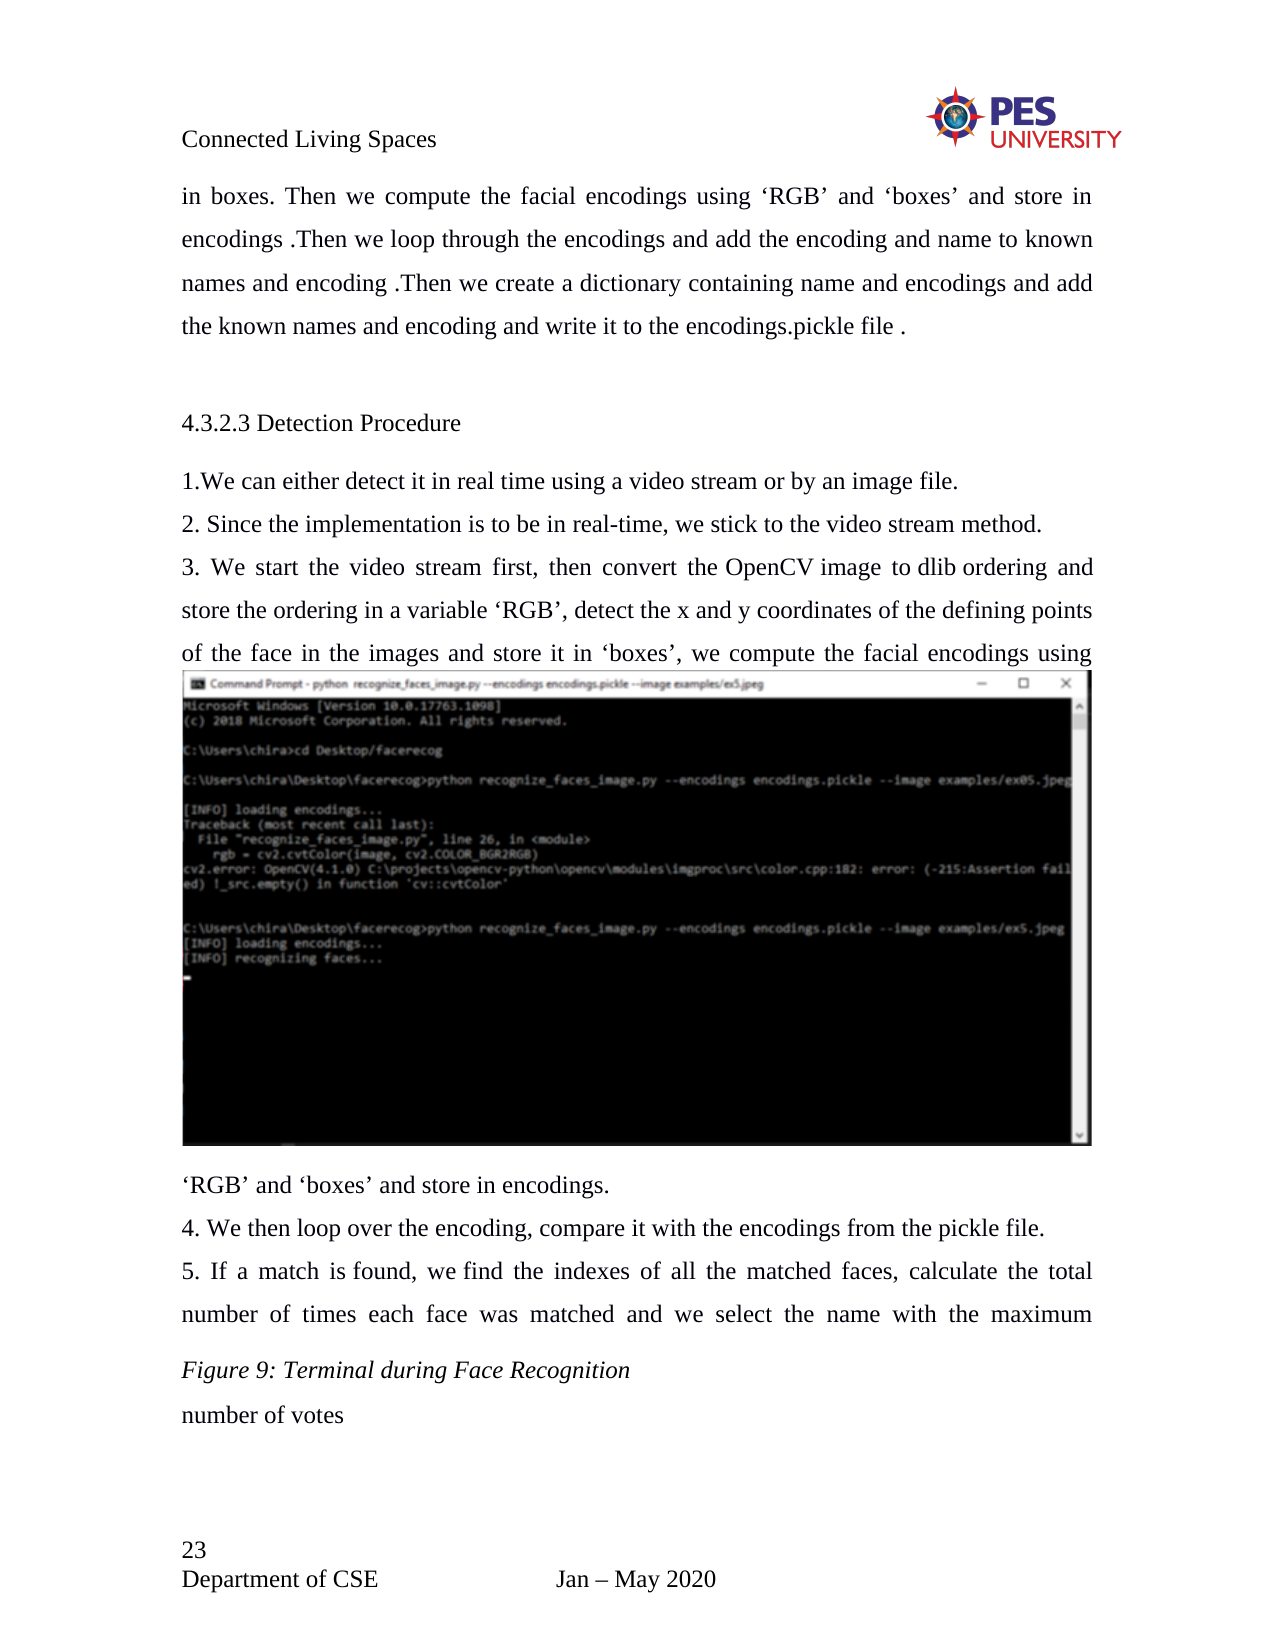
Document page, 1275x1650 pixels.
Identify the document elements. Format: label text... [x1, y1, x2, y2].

text 4. We then loop over the encoding, compare it with the encodings from the pickle file. [181, 1213, 1093, 1242]
text 1.We can either detect it in real time using a video stream or by an image file. [181, 466, 1093, 494]
text 2. Since the implementation is to be in real-time, we stick to the video stream method. [181, 509, 1093, 538]
picture [181, 670, 1092, 1146]
text 5. If a match is found, we find the indexes of all the matched faces, calculate the total number of times each face was matched and we select the name with the maximum number of votes [181, 1256, 1093, 1355]
picture [925, 86, 1122, 148]
text 4.3.2.3 Detection Procedure [181, 408, 1093, 437]
text 5. If a match is found, we find the indexes of all the matched faces, calculate the total number of times each face was matched and we select the name with the maximum number of votes [181, 1384, 1093, 1429]
